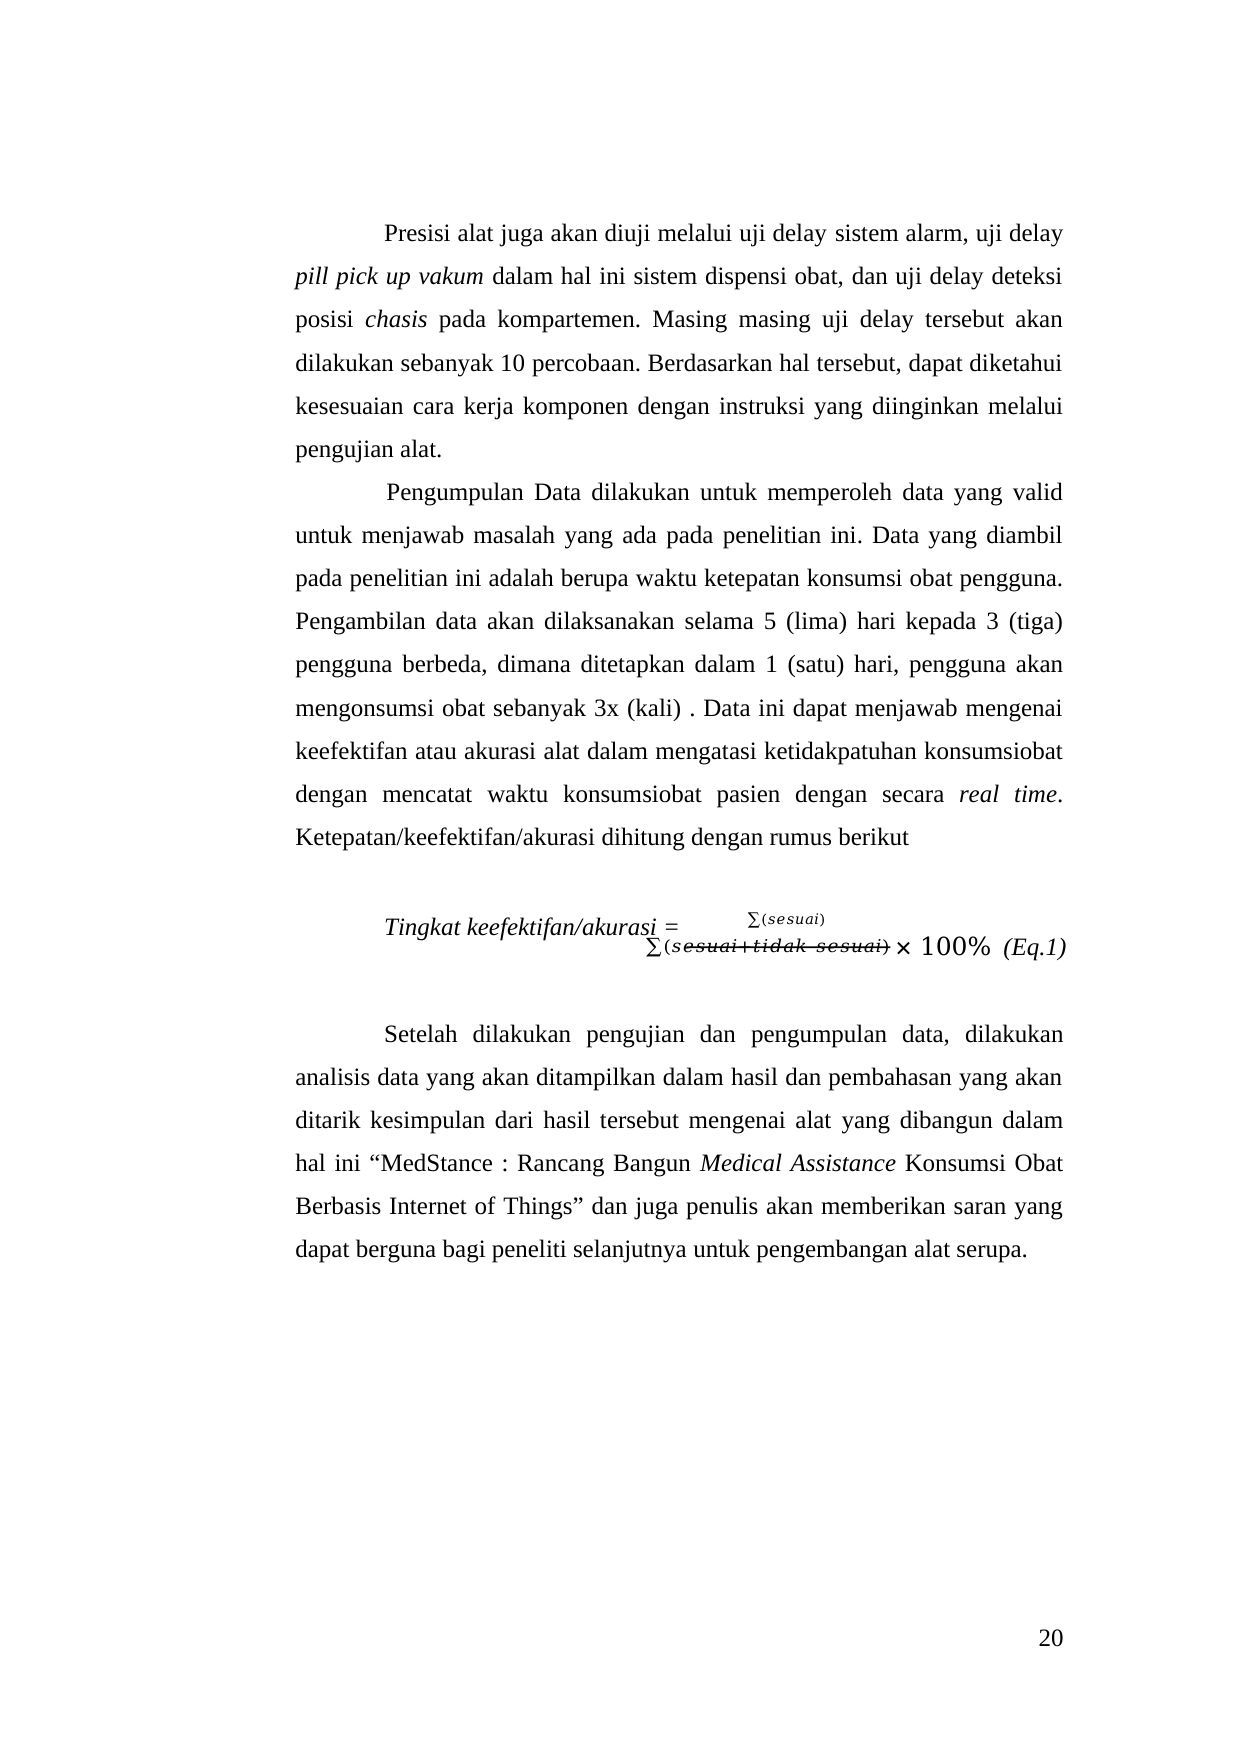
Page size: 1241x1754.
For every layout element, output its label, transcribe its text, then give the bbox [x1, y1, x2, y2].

text Pengumpulan Data dilakukan untuk memperoleh data yang valid untuk menjawab masalah yang ada pada penelitian ini. Data yang diambil pada penelitian ini adalah berupa waktu ketepatan konsumsi obat pengguna. Pengambilan data akan dilaksanakan selama 5 (lima) hari kepada 3 (tiga) pengguna berbeda, dimana ditetapkan dalam 1 (satu) hari, pengguna akan mengonsumsi obat sebanyak 3x (kali) . Data ini dapat menjawab mengenai keefektifan atau akurasi alat dalam mengatasi ketidakpatuhan konsumsiobat dengan mencatat waktu konsumsiobat pasien dengan secara real time. Ketepatan/keefektifan/akurasi dihitung dengan rumus berikut [295, 477, 1063, 851]
text × 100% (Eq.1) [895, 931, 1196, 961]
text Setelah dilakukan pengujian dan pengumpulan data, dilakukan analisis data yang akan ditampilkan dalam hasil dan pembahasan yang akan ditarik kesimpulan dari hasil tersebut mengenai alat yang dibangun dalam hal ini “MedStance : Rancang Bangun Medical Assistance Konsumsi Obat Berbasis Internet of Things” dan juga penulis akan memberikan saran yang dapat berguna bagi peneliti selanjutnya untuk pengembangan alat serupa. [295, 1019, 1063, 1263]
text Tingkat keefektifan/akurasi = ∑(𝑠𝑒𝑠𝑢𝑎𝑖) [384, 915, 890, 940]
text ∑(𝑠𝑒𝑠𝑢𝑎𝑖+𝑡𝑖𝑑𝑎𝑘 𝑠𝑒𝑠𝑢𝑎𝑖) [104, 940, 890, 956]
text Presisi alat juga akan diuji melalui uji delay sistem alarm, uji delay pill pick up vakum dalam hal ini sistem dispensi obat, dan uji delay deteksi posisi chasis pada kompartemen. Masing masing uji delay tersebut akan dilakukan sebanyak 10 percobaan. Berdasarkan hal tersebut, dapat diketahui kesesuaian cara kerja komponen dengan instruksi yang diinginkan melalui pengujian alat. [295, 218, 1063, 463]
